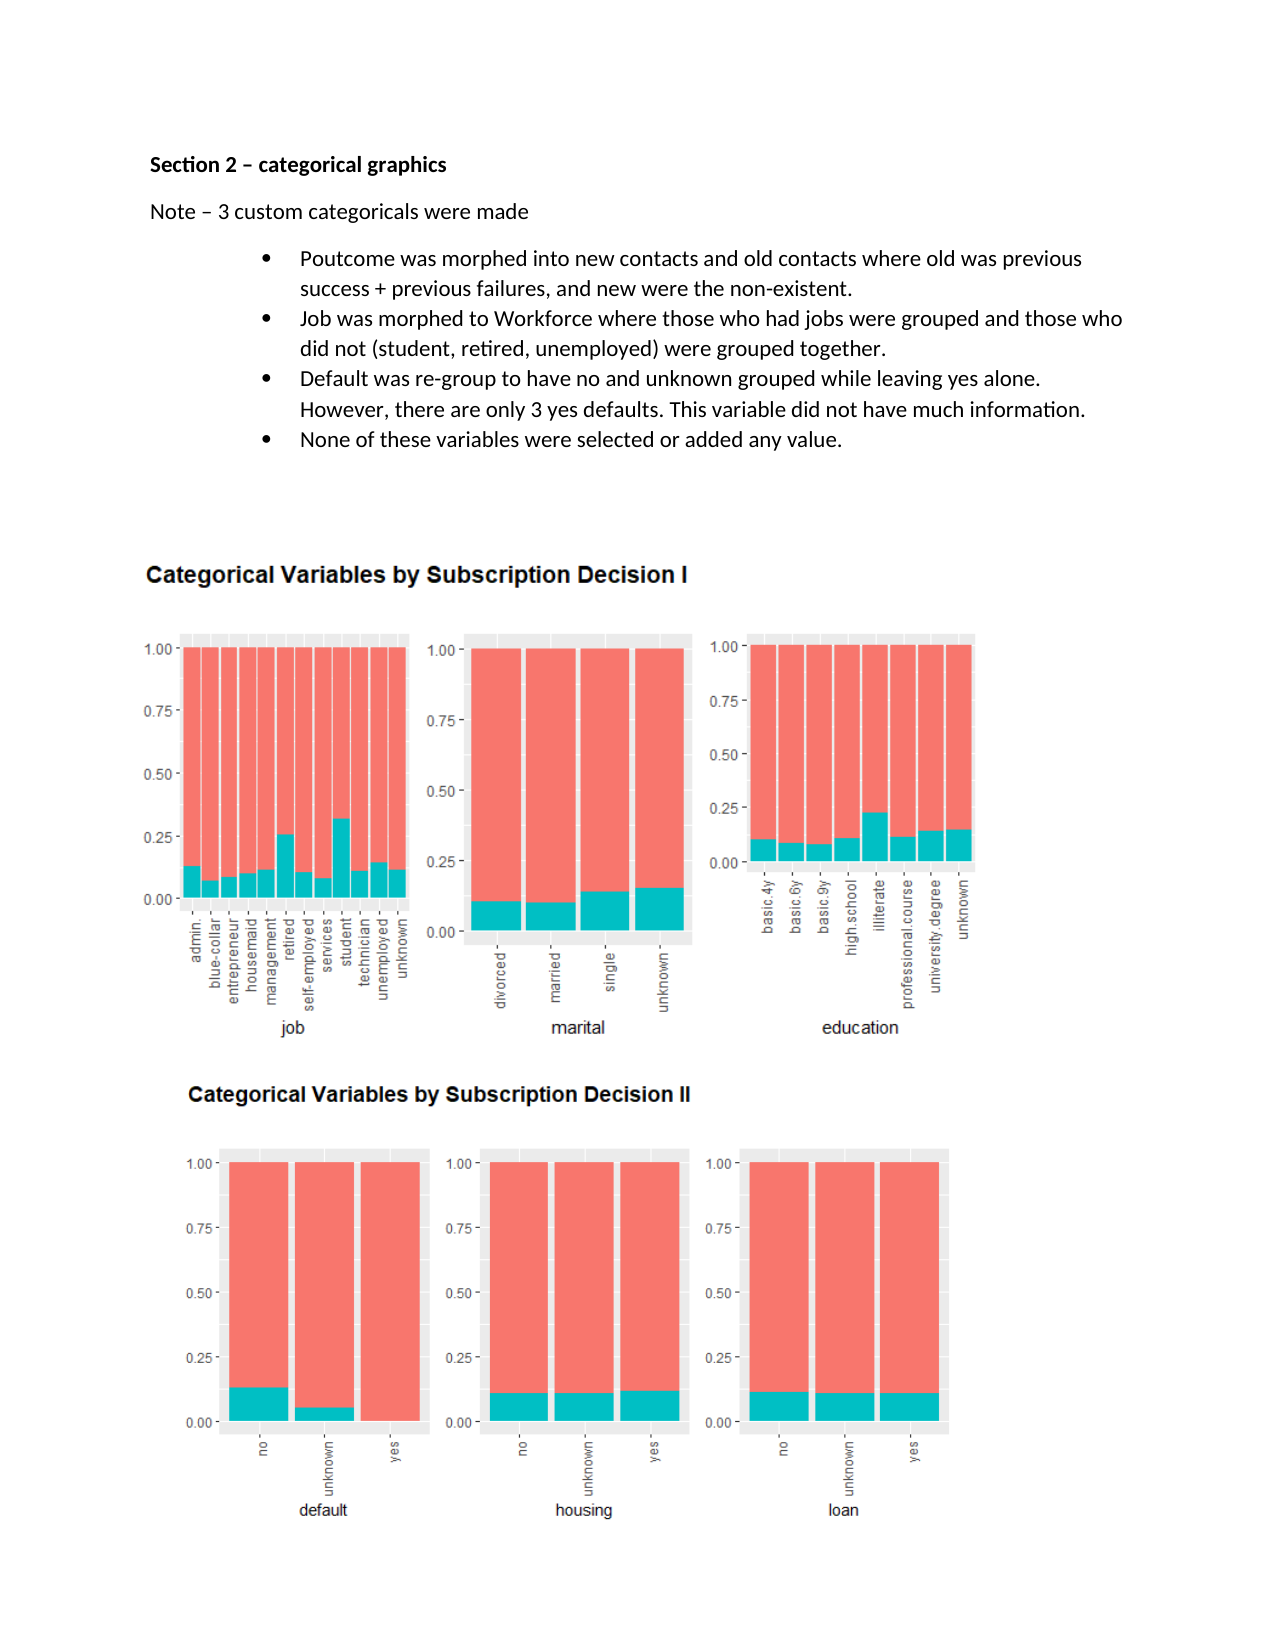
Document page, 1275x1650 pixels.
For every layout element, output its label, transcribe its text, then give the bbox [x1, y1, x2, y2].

list Default was re-group to have no and unknown grouped while leaving yes alone. However, there are only 3 yes defaults. This variable did not have much information. [262, 364, 1125, 423]
list Poutcome was morphed into new contacts and old contacts where old was previous success + previous failures, and new were the non-existent. [262, 244, 1125, 302]
picture [136, 521, 983, 1043]
list None of these variables were selected or added any value. [262, 425, 1125, 453]
text Note – 3 custom categoricals were made [150, 197, 1125, 225]
text Section 2 – categorical graphics [150, 150, 1125, 178]
list Job was morphed to Workforce where those who had jobs were grouped and those who did not (student, retired, unemployed) were grouped together. [262, 304, 1125, 362]
picture [178, 1045, 955, 1524]
